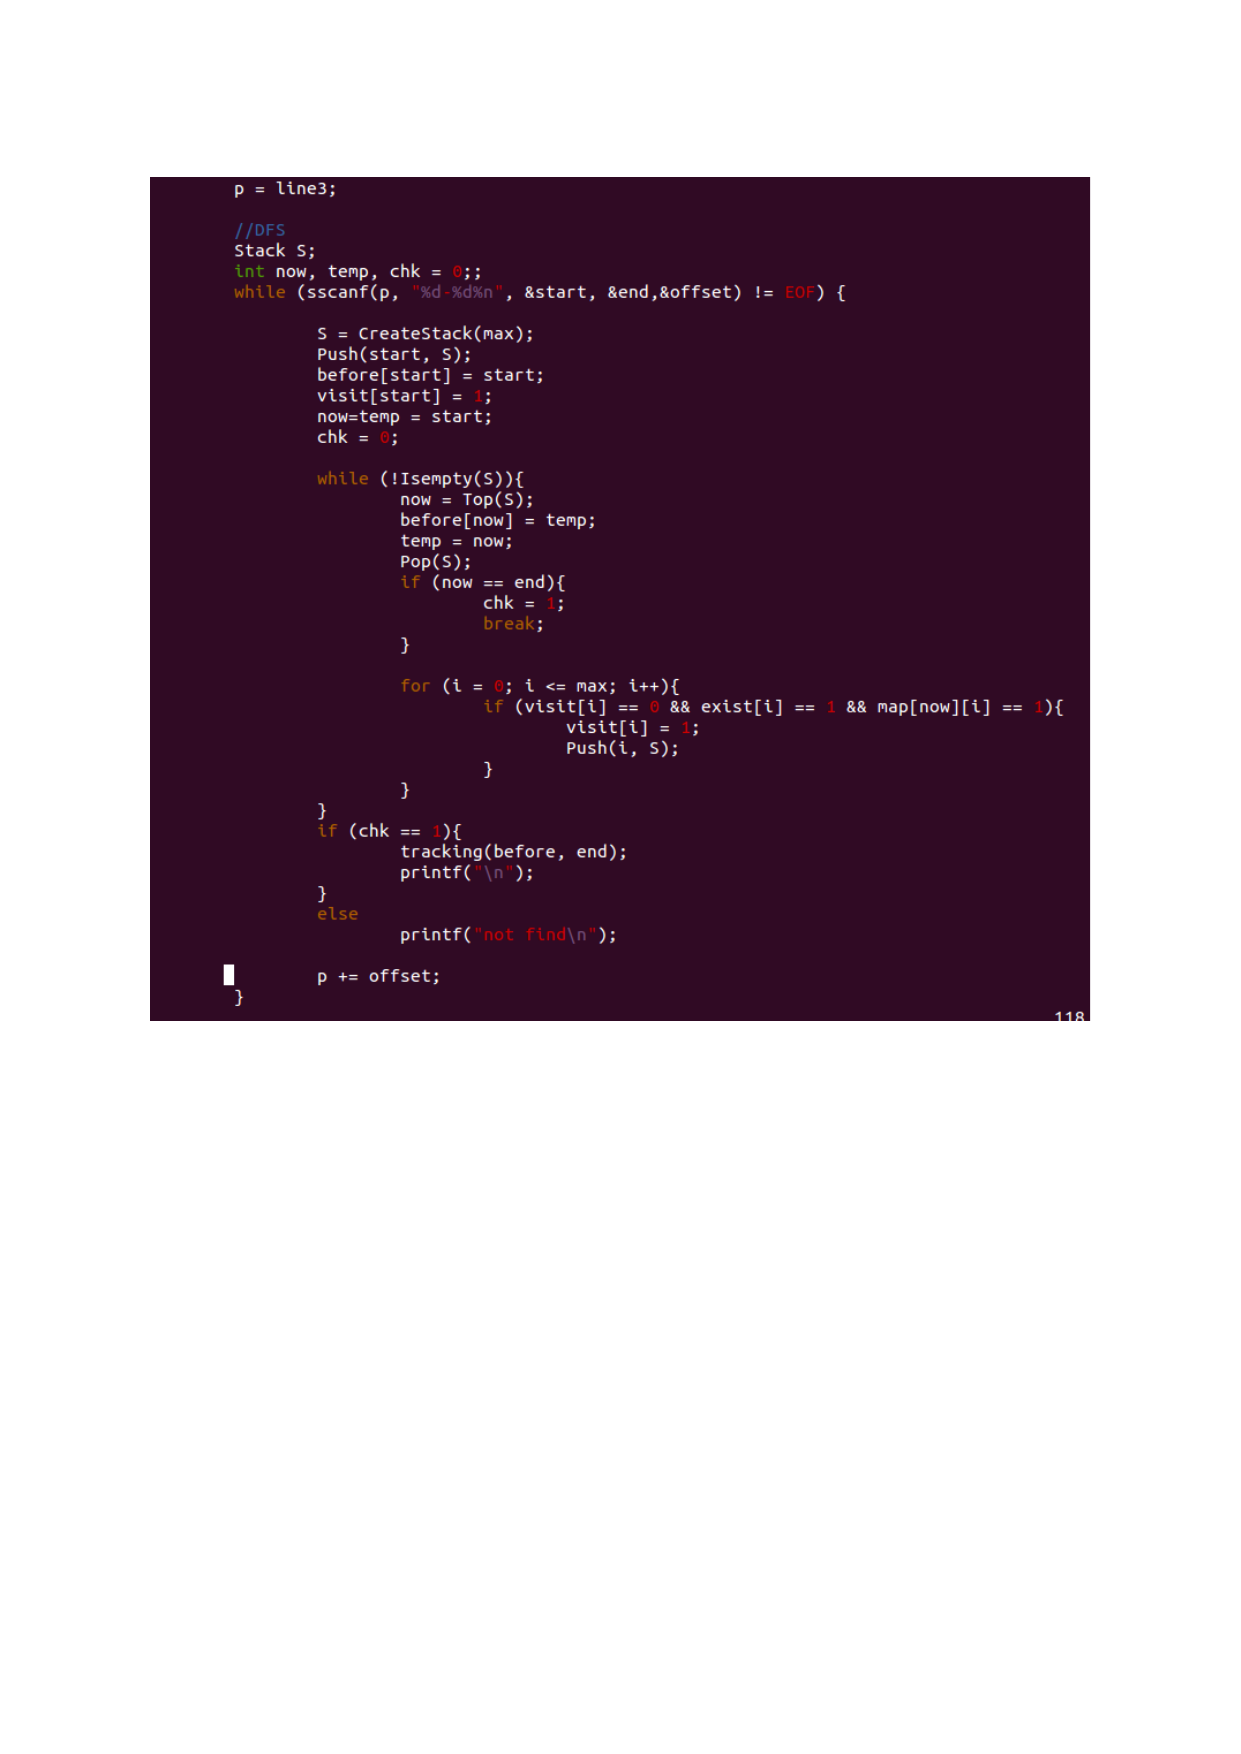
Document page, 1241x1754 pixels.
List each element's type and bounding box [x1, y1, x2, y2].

picture [150, 177, 1091, 1021]
